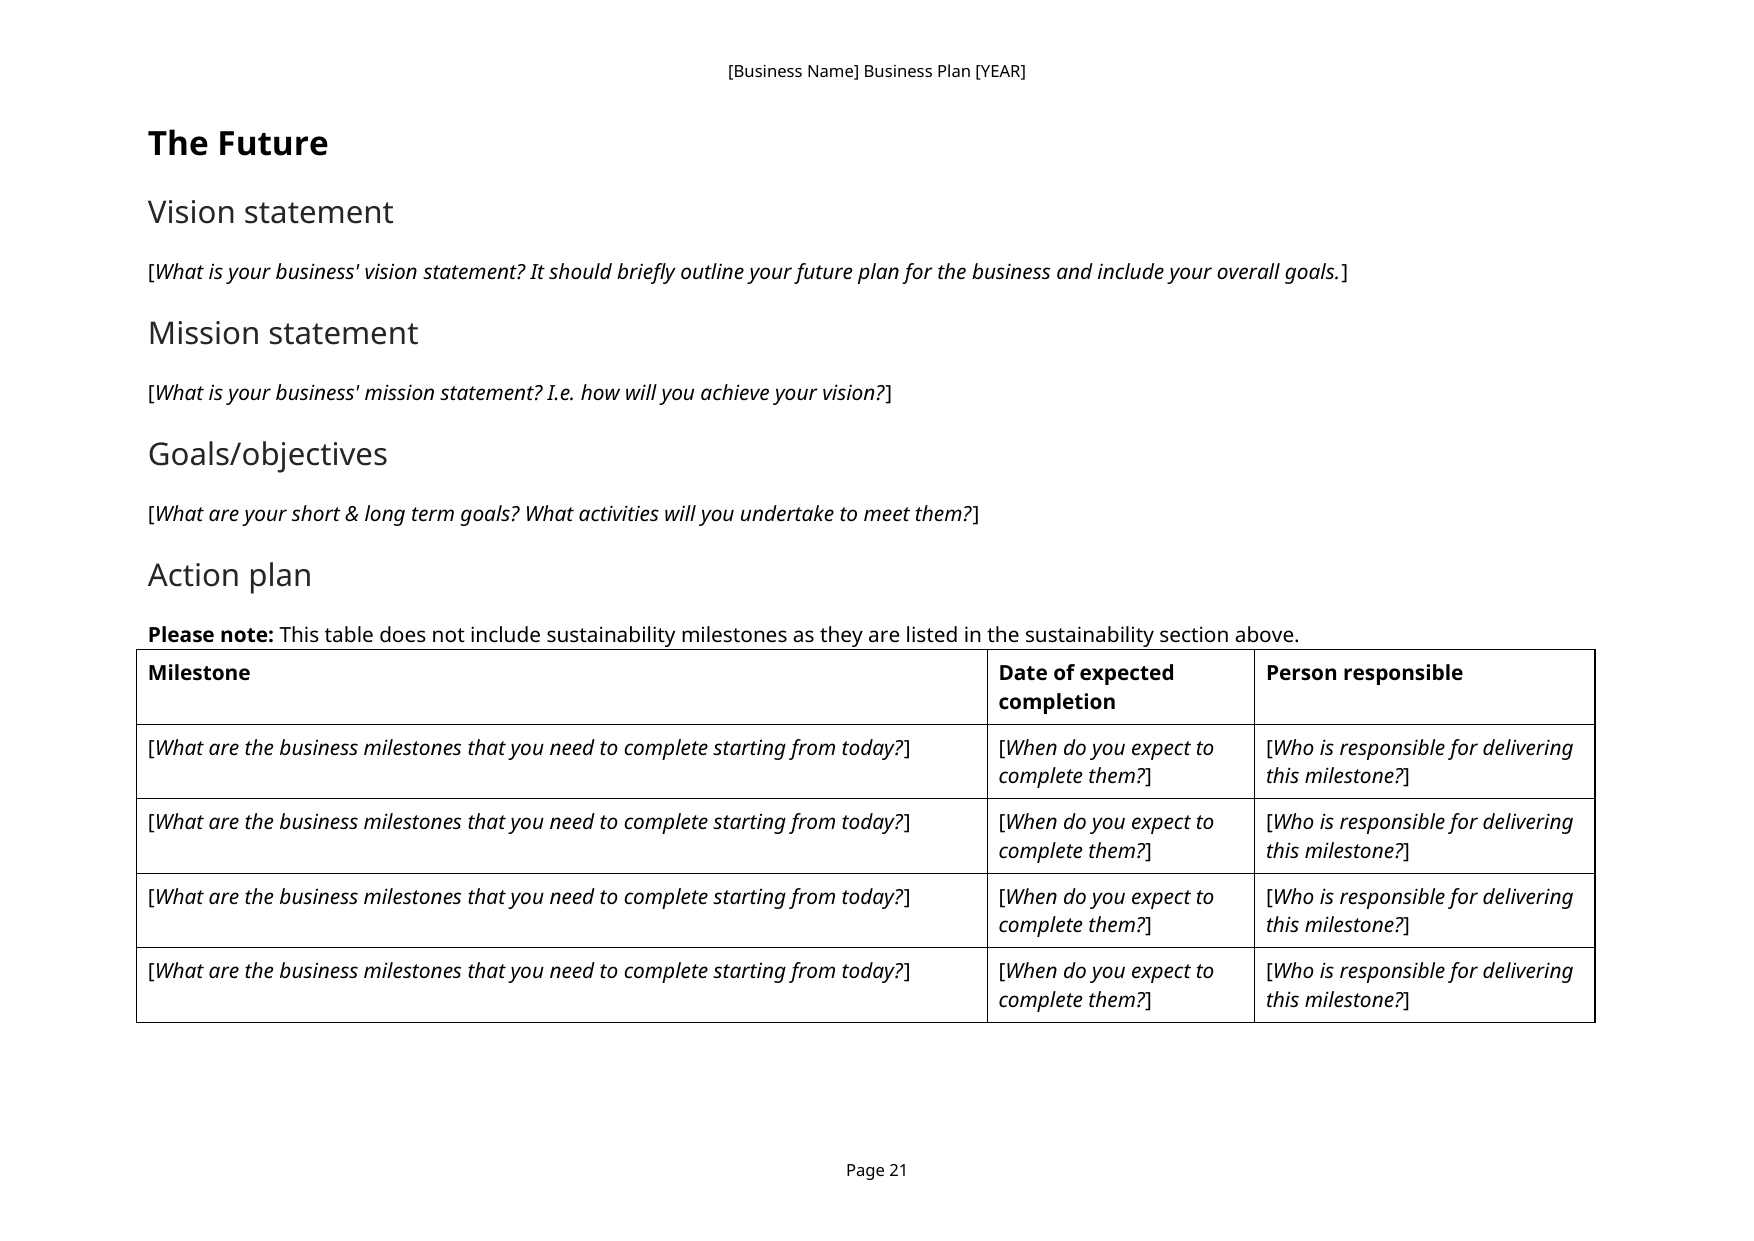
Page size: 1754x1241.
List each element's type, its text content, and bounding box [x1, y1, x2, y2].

table_header Milestone [137, 650, 987, 723]
text Please note: This table does not include sustainability milestones as they are listed in the sustainability section above. [148, 621, 1606, 649]
subtitle Action plan [148, 553, 1606, 596]
table_cell [What are the business milestones that you need to complete starting from today?] [137, 799, 987, 873]
table_cell [When do you expect to complete them?] [988, 874, 1254, 947]
table_cell [Who is responsible for delivering this milestone?] [1255, 725, 1594, 798]
table_cell [When do you expect to complete them?] [988, 725, 1254, 798]
table_cell [What are the business milestones that you need to complete starting from today?] [137, 874, 987, 947]
text [What are your short & long term goals? What activities will you undertake to meet them?] [148, 499, 1606, 528]
table_cell [Who is responsible for delivering this milestone?] [1255, 874, 1594, 947]
subtitle The Future [148, 119, 1606, 165]
subtitle Goals/objectives [148, 432, 1606, 474]
text [What is your business' mission statement? I.e. how will you achieve your vision?] [148, 378, 1606, 407]
subtitle Vision statement [148, 190, 1606, 232]
table_cell [Who is responsible for delivering this milestone?] [1255, 948, 1594, 1022]
text [What is your business' vision statement? It should briefly outline your future plan for the business and include your overall goals.] [148, 257, 1606, 286]
table_cell [When do you expect to complete them?] [988, 948, 1254, 1022]
table_header Person responsible [1255, 650, 1594, 723]
table_cell [When do you expect to complete them?] [988, 799, 1254, 873]
table_header Date of expected completion [988, 650, 1254, 723]
table_cell [What are the business milestones that you need to complete starting from today?] [137, 948, 987, 1022]
table_cell [Who is responsible for delivering this milestone?] [1255, 799, 1594, 873]
table_cell [What are the business milestones that you need to complete starting from today?] [137, 725, 987, 798]
subtitle Mission statement [148, 311, 1606, 353]
